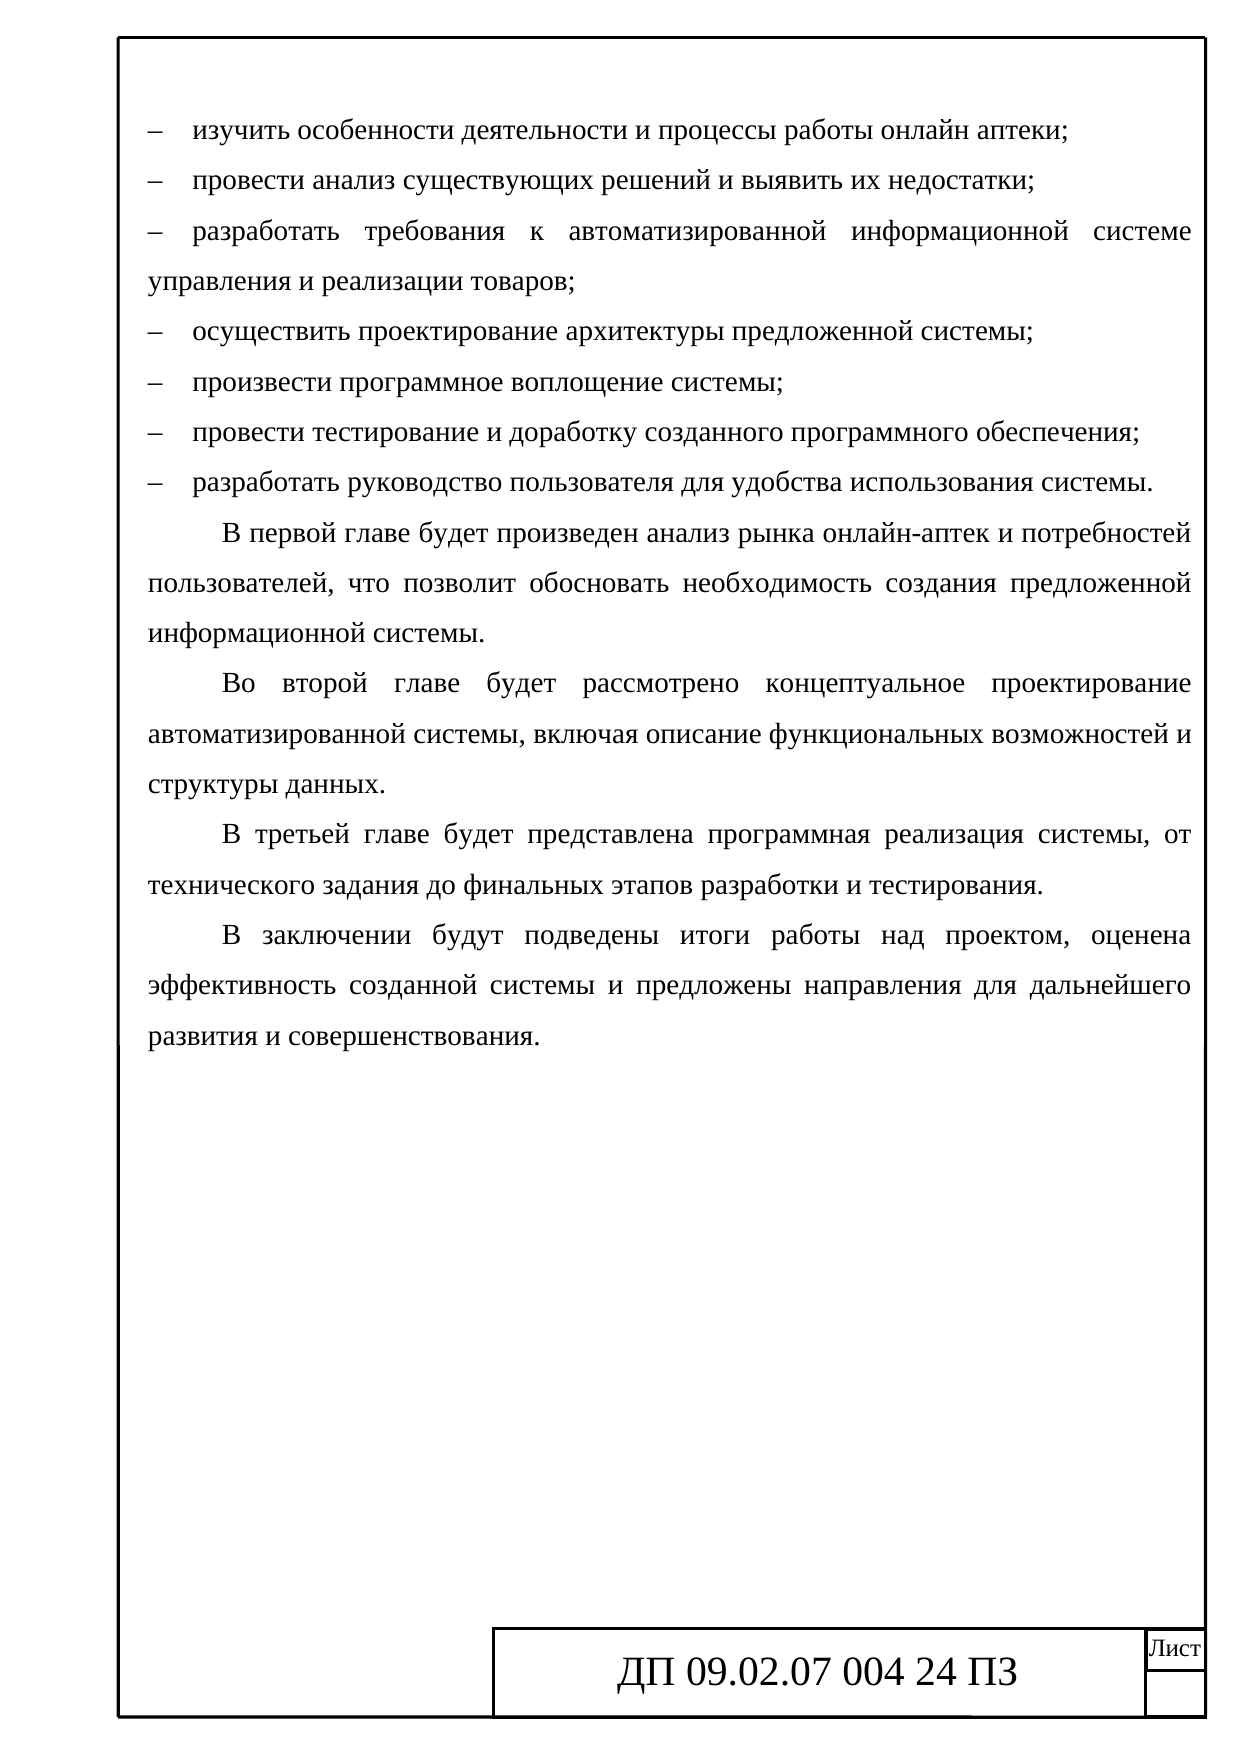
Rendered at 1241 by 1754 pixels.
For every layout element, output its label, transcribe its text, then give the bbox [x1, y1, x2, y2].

text – разработать руководство пользователя для удобства использования системы. [148, 464, 1192, 498]
text – провести тестирование и доработку созданного программного обеспечения; [148, 414, 1192, 448]
text – провести анализ существующих решений и выявить их недостатки; [148, 162, 1192, 196]
text В третьей главе будет представлена программная реализация системы, от технического задания до финальных этапов разработки и тестирования. [148, 817, 1192, 900]
text – изучить особенности деятельности и процессы работы онлайн аптеки; [148, 112, 1192, 146]
text – разработать требования к автоматизированной информационной системе управления и реализации товаров; [148, 213, 1192, 297]
text – осуществить проектирование архитектуры предложенной системы; [148, 313, 1192, 347]
text В заключении будут подведены итоги работы над проектом, оценена эффективность созданной системы и предложены направления для дальнейшего развития и совершенствования. [148, 917, 1192, 1051]
text В первой главе будет произведен анализ рынка онлайн-аптек и потребностей пользователей, что позволит обосновать необходимость создания предложенной информационной системы. [148, 515, 1192, 649]
text – произвести программное воплощение системы; [148, 364, 1192, 397]
text Во второй главе будет рассмотрено концептуальное проектирование автоматизированной системы, включая описание функциональных возможностей и структуры данных. [148, 666, 1192, 800]
